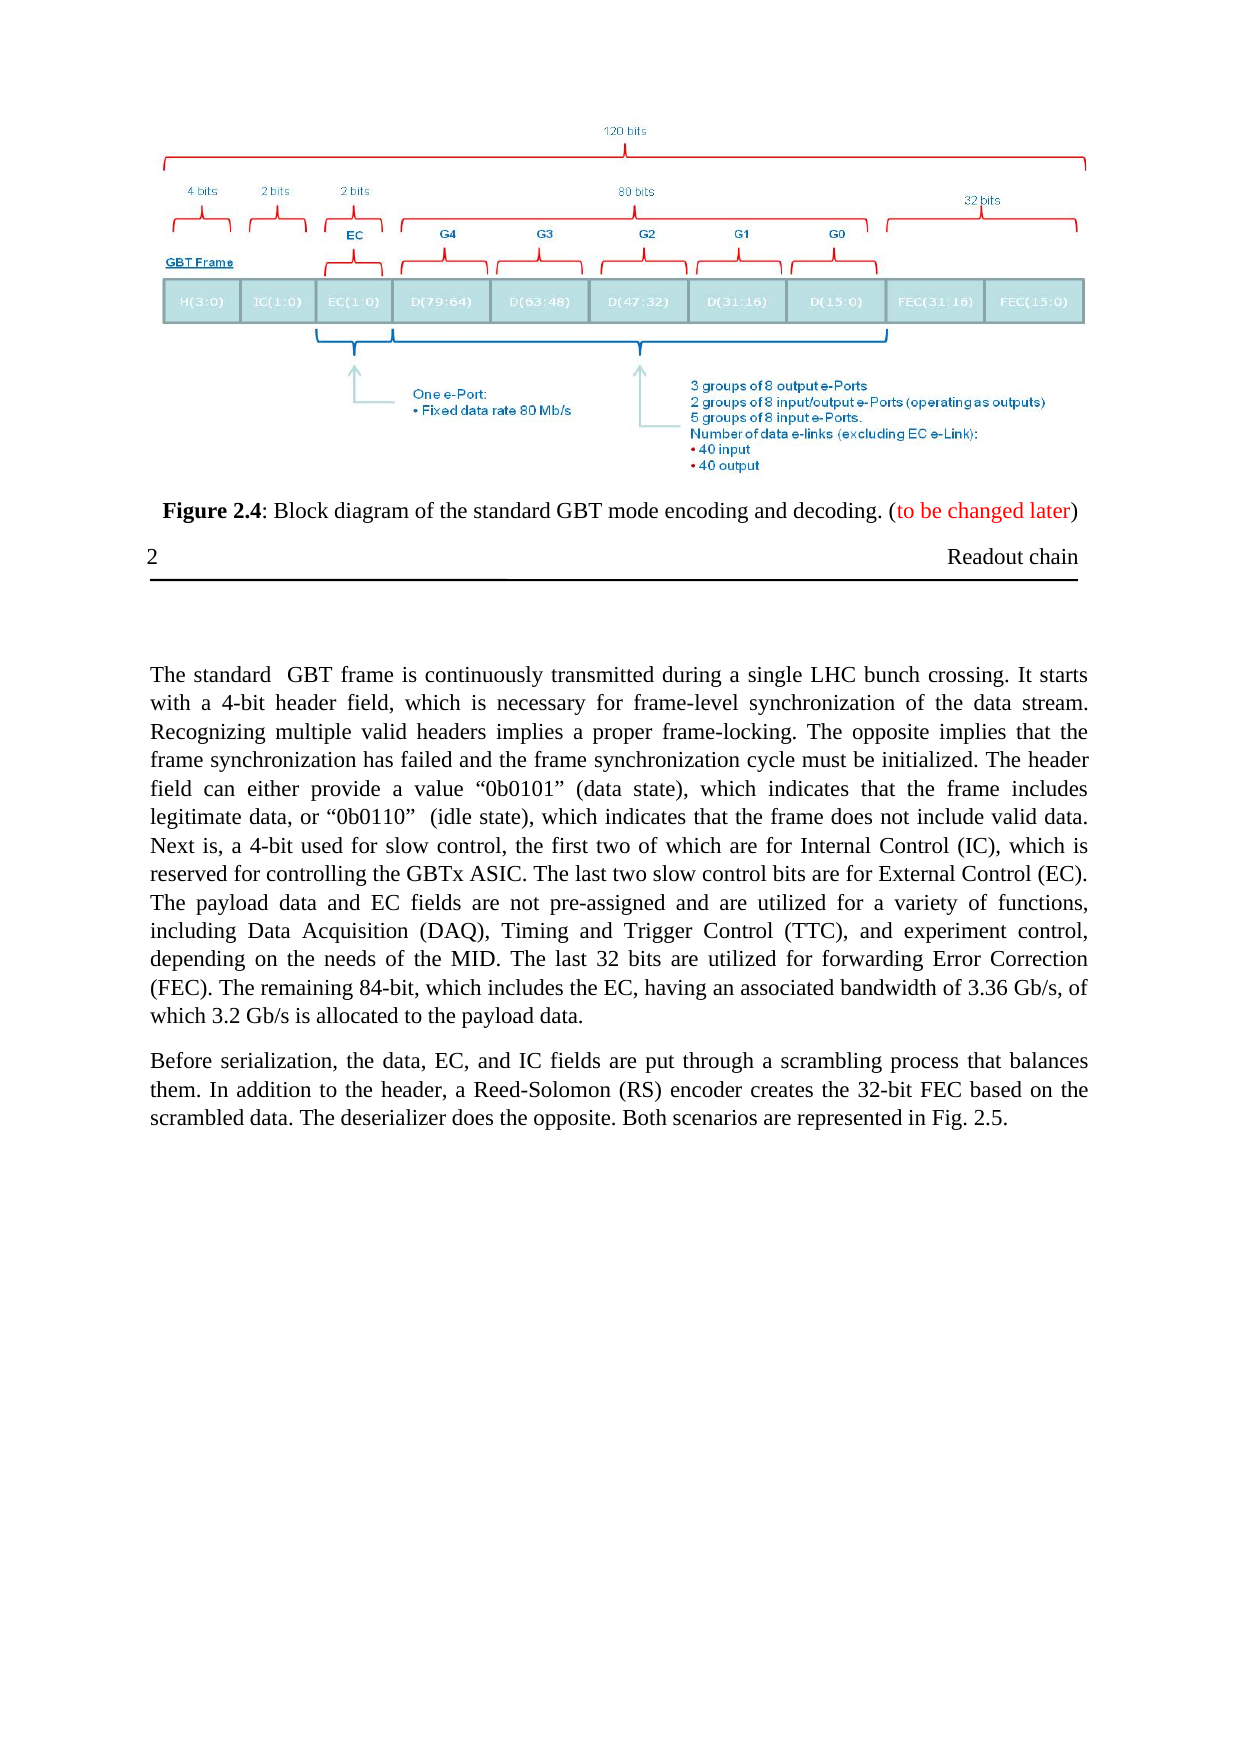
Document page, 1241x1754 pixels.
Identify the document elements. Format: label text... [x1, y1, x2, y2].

table_header 2 [136, 544, 619, 570]
text Before serialization, the data, EC, and IC fields are put through a scrambling process that balances them. In addition to the header, a Reed-Solomon (RS) encoder creates the 32-bit FEC based on the scrambled data. The deserializer does the opposite. Both scenarios are represented in Fig. 2.5. [150, 1047, 1090, 1131]
text The standard GBT frame is continuously transmitted during a single LHC bunch crossing. It starts with a 4-bit header field, which is necessary for frame-level synchronization of the data stream. Recognizing multiple valid headers implies a proper frame-locking. The opposite implies that the frame synchronization has failed and the frame synchronization cycle must be initialized. The header field can either provide a value “0b0101” (data state), which indicates that the frame includes legitimate data, or “0b0110” (idle state), which indicates that the frame does not include valid data. Next is, a 4-bit used for slow control, the first two of which are for Internal Control (IC), which is reserved for controlling the GBTx ASIC. The last two slow control bits are for External Control (EC). The payload data and EC fields are not pre-assigned and are utilized for a variety of functions, including Data Acquisition (DAQ), Timing and Trigger Control (TTC), and experiment control, depending on the needs of the MID. The last 32 bits are utilized for forwarding Error Correction (FEC). The remaining 84-bit, which includes the EC, having an associated bandwidth of 3.36 Gb/s, of which 3.2 Gb/s is allocated to the payload data. [150, 661, 1090, 1029]
picture [153, 118, 1087, 479]
text Figure 2.4: Block diagram of the standard GBT mode encoding and decoding. (to be changed later) [150, 497, 1090, 524]
table_header Readout chain [621, 544, 1089, 570]
